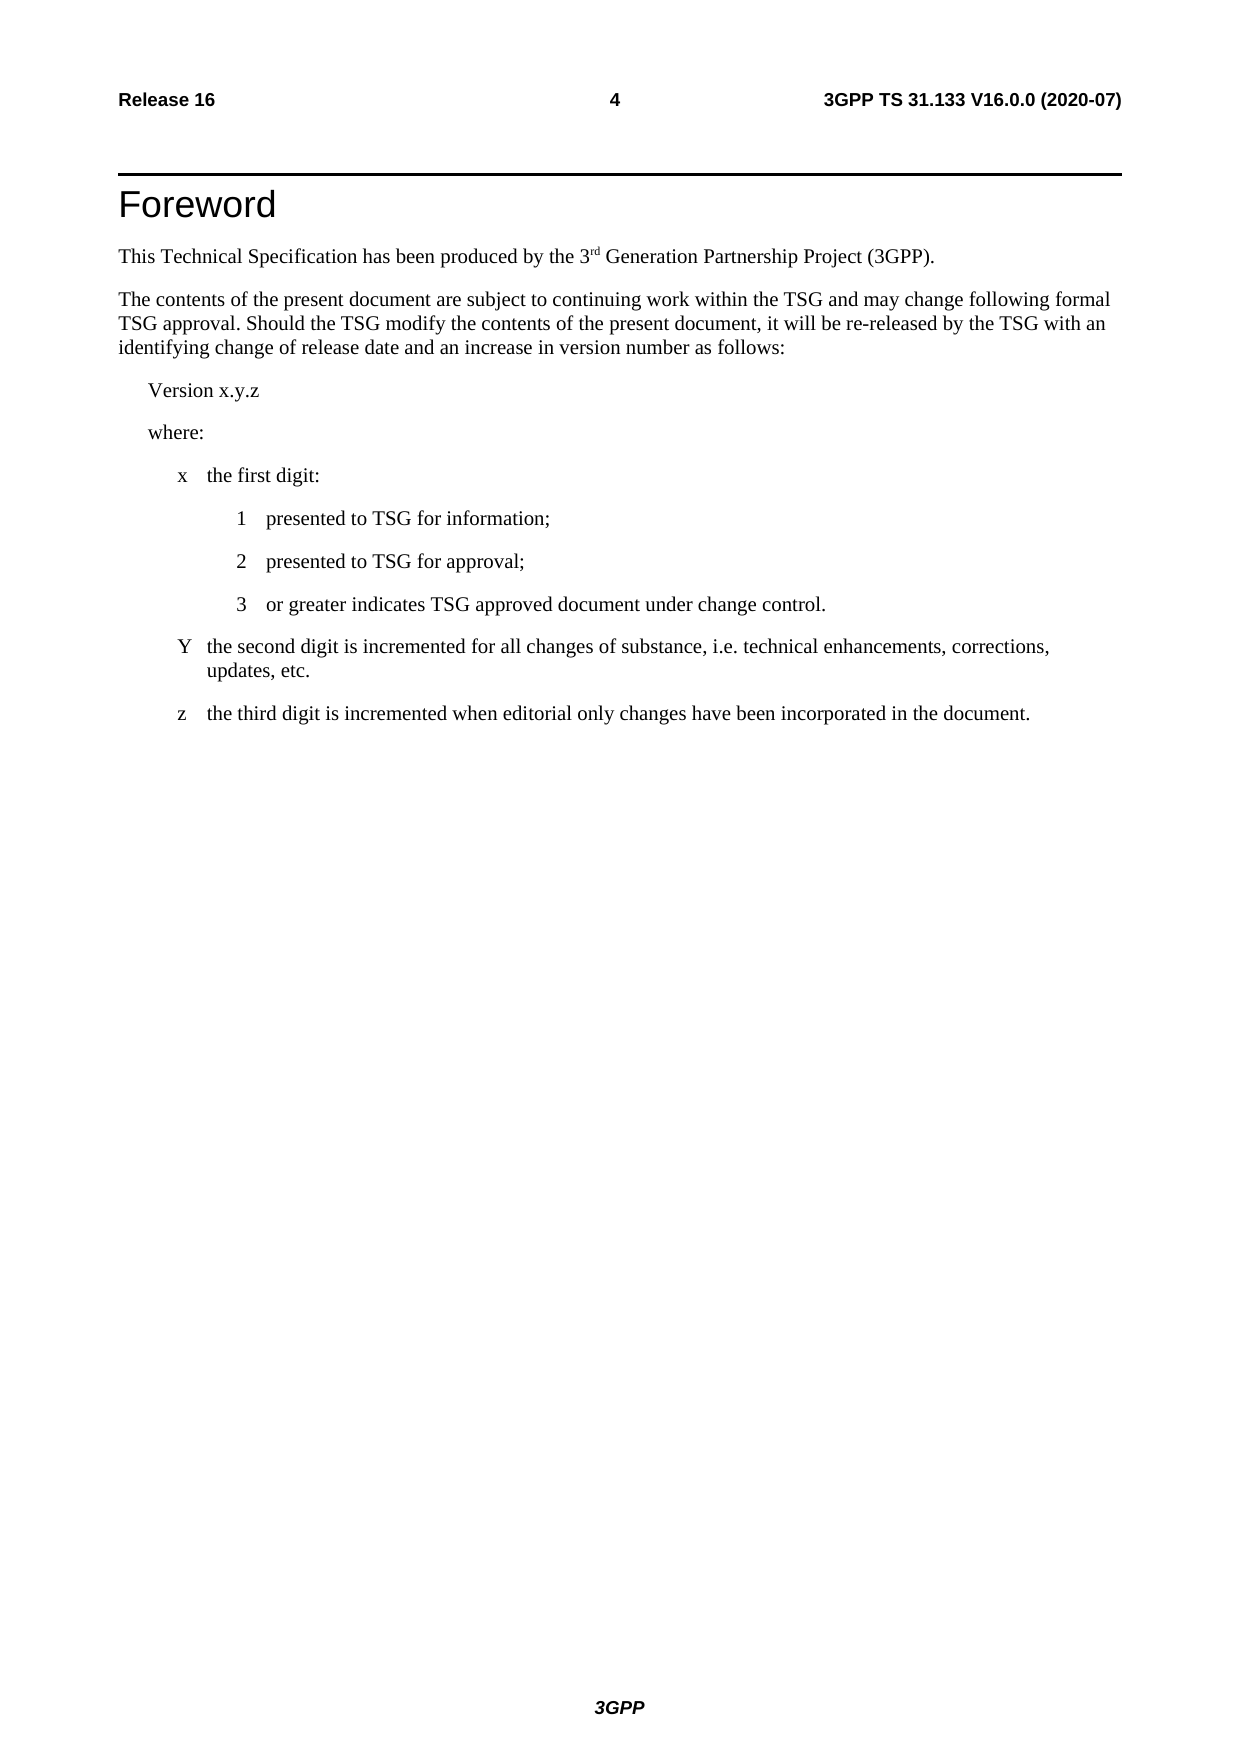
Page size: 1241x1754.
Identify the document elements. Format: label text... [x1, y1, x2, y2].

text Y the second digit is incremented for all changes of substance, i.e. technical enhancements, corrections, updates, etc. [177, 634, 1122, 682]
subtitle Foreword [118, 176, 1122, 225]
text 2 presented to TSG for approval; [236, 549, 1122, 573]
text 3 or greater indicates TSG approved document under change control. [236, 592, 1122, 616]
text This Technical Specification has been produced by the 3rd Generation Partnership Project (3GPP). [118, 244, 1122, 268]
text z the third digit is incremented when editorial only changes have been incorporated in the document. [177, 701, 1122, 725]
text Version x.y.z [148, 377, 1122, 402]
text x the first digit: [177, 463, 1122, 487]
text The contents of the present document are subject to continuing work within the TSG and may change following formal TSG approval. Should the TSG modify the contents of the present document, it will be re-released by the TSG with an identifying change of release date and an increase in version number as follows: [118, 287, 1122, 359]
text where: [148, 420, 1122, 444]
text 1 presented to TSG for information; [236, 506, 1122, 530]
